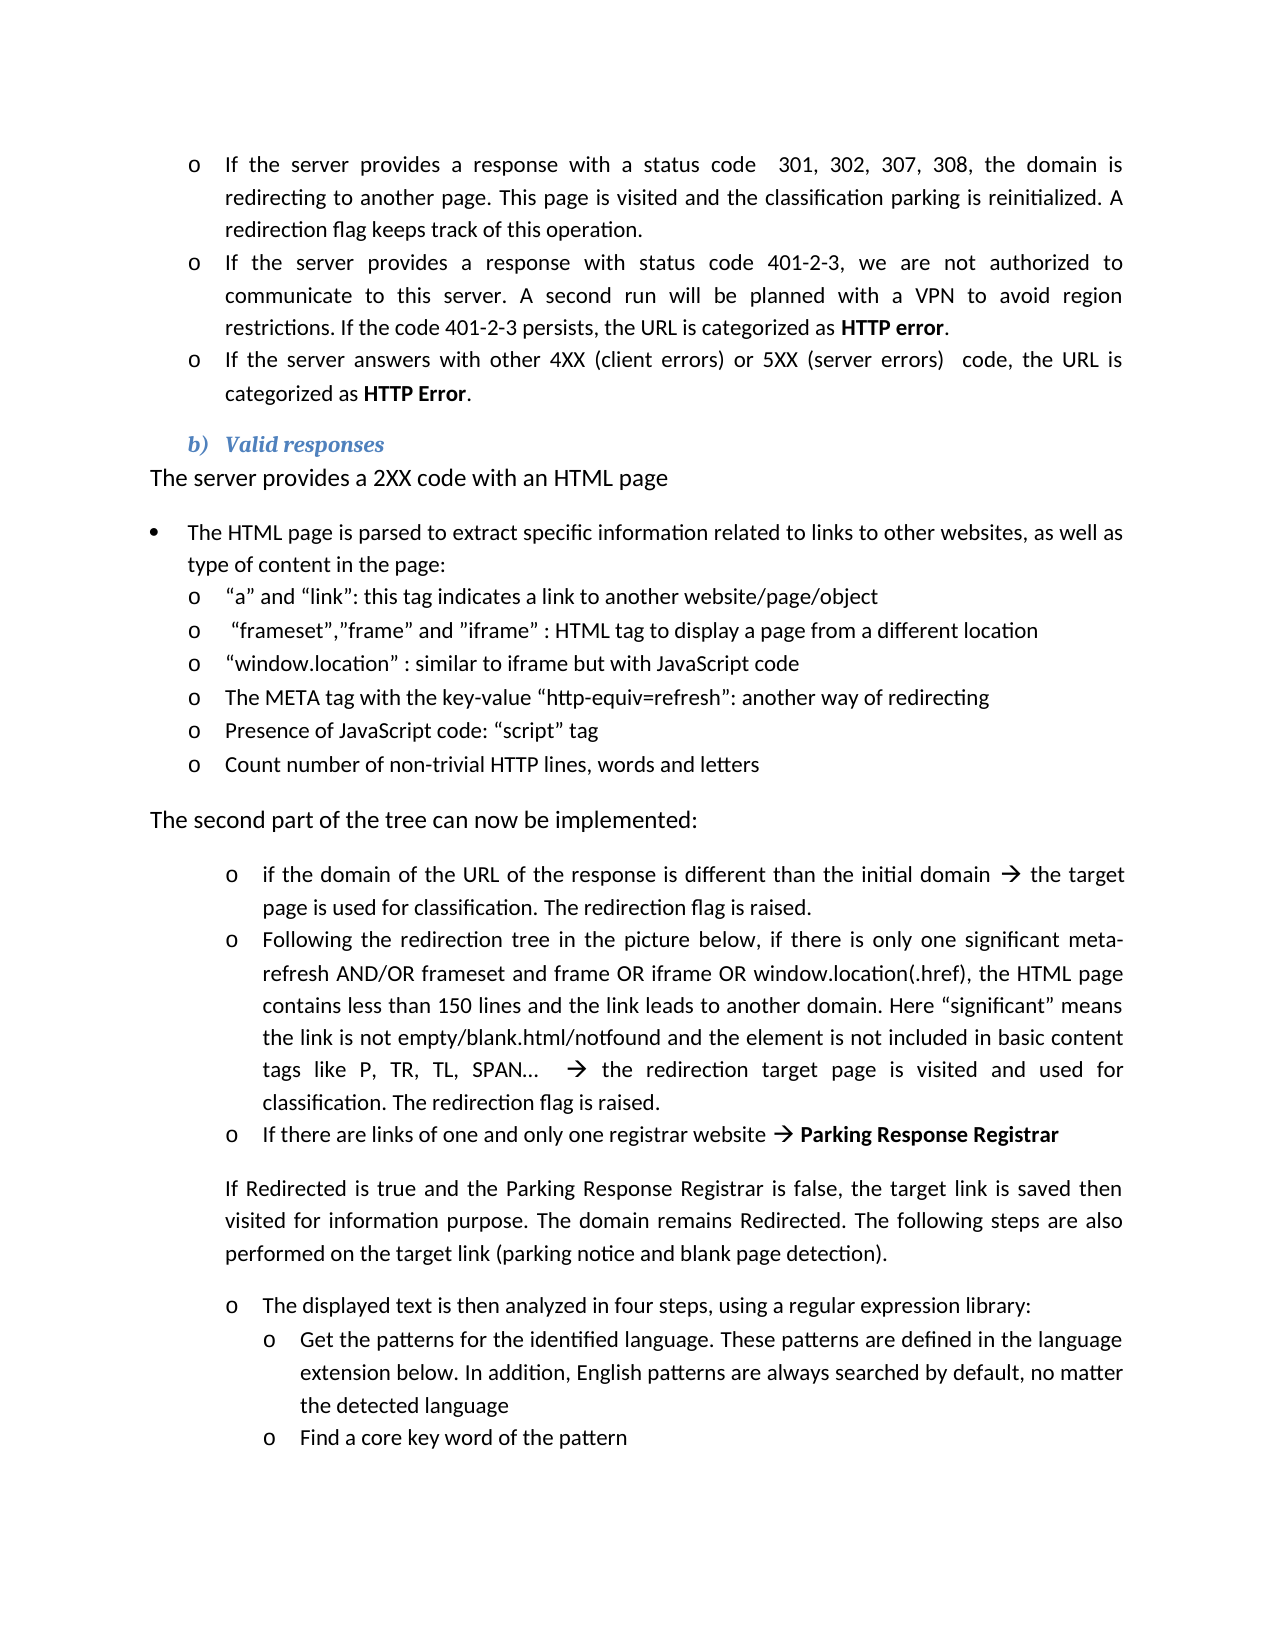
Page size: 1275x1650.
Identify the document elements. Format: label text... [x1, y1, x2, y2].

list if the domain of the URL of the response is different than the initial domain the target page is used for classification. The redirection flag is raised. [225, 860, 1125, 921]
text The second part of the tree can now be implemented: [150, 804, 1125, 835]
list If there are links of one and only one registrar website Parking Response Registrar [225, 1120, 1125, 1149]
subtitle Valid responses [187, 432, 1125, 458]
list If the server answers with other 4XX (client errors) or 5XX (server errors) code, the URL is categorized as HTTP Error. [187, 345, 1125, 407]
list “frameset”,”frame” and ”iframe” : HTML tag to display a page from a different location [187, 616, 1125, 645]
list Following the redirection tree in the picture below, if there is only one significant meta-refresh AND/OR frameset and frame OR iframe OR window.location(.href), the HTML page contains less than 150 lines and the link leads to another domain. Here “significant” means the link is not empty/blank.html/notfound and the element is not included in basic content tags like P, TR, TL, SPAN… the redirection target page is visited and used for classification. The redirection flag is raised. [225, 926, 1125, 1116]
text The server provides a 2XX code with an HTML page [150, 462, 1125, 492]
list “window.location” : similar to iframe but with JavaScript code [187, 649, 1125, 678]
list The displayed text is then analyzed in four steps, using a regular expression library: [225, 1292, 1125, 1321]
list The HTML page is parsed to extract specific information related to links to other websites, as well as type of content in the page: [150, 518, 1125, 578]
list The META tag with the key-value “http-equiv=refresh”: another way of redirecting [187, 683, 1125, 712]
list If the server provides a response with a status code 301, 302, 307, 308, the domain is redirecting to another page. This page is visited and the classification parking is reinitialized. A redirection flag keeps track of this operation. [187, 150, 1125, 243]
list Presence of JavaScript code: “script” tag [187, 716, 1125, 746]
list Get the patterns for the identified language. These patterns are defined in the language extension below. In addition, English patterns are always searched by default, no matter the detected language [262, 1325, 1125, 1419]
list Count number of non-trivial HTTP lines, words and letters [187, 750, 1125, 779]
list Find a core key word of the pattern [262, 1423, 1125, 1452]
text If Redirected is true and the Parking Response Registrar is false, the target link is saved then visited for information purpose. The domain remains Redirected. The following steps are also performed on the target link (parking notice and blank page detection). [225, 1174, 1125, 1267]
list “a” and “link”: this tag indicates a link to another website/page/object [187, 582, 1125, 611]
list If the server provides a response with status code 401-2-3, we are not authorized to communicate to this server. A second run will be planned with a VPN to avoid region restrictions. If the code 401-2-3 persists, the URL is categorized as HTTP error. [187, 248, 1125, 341]
